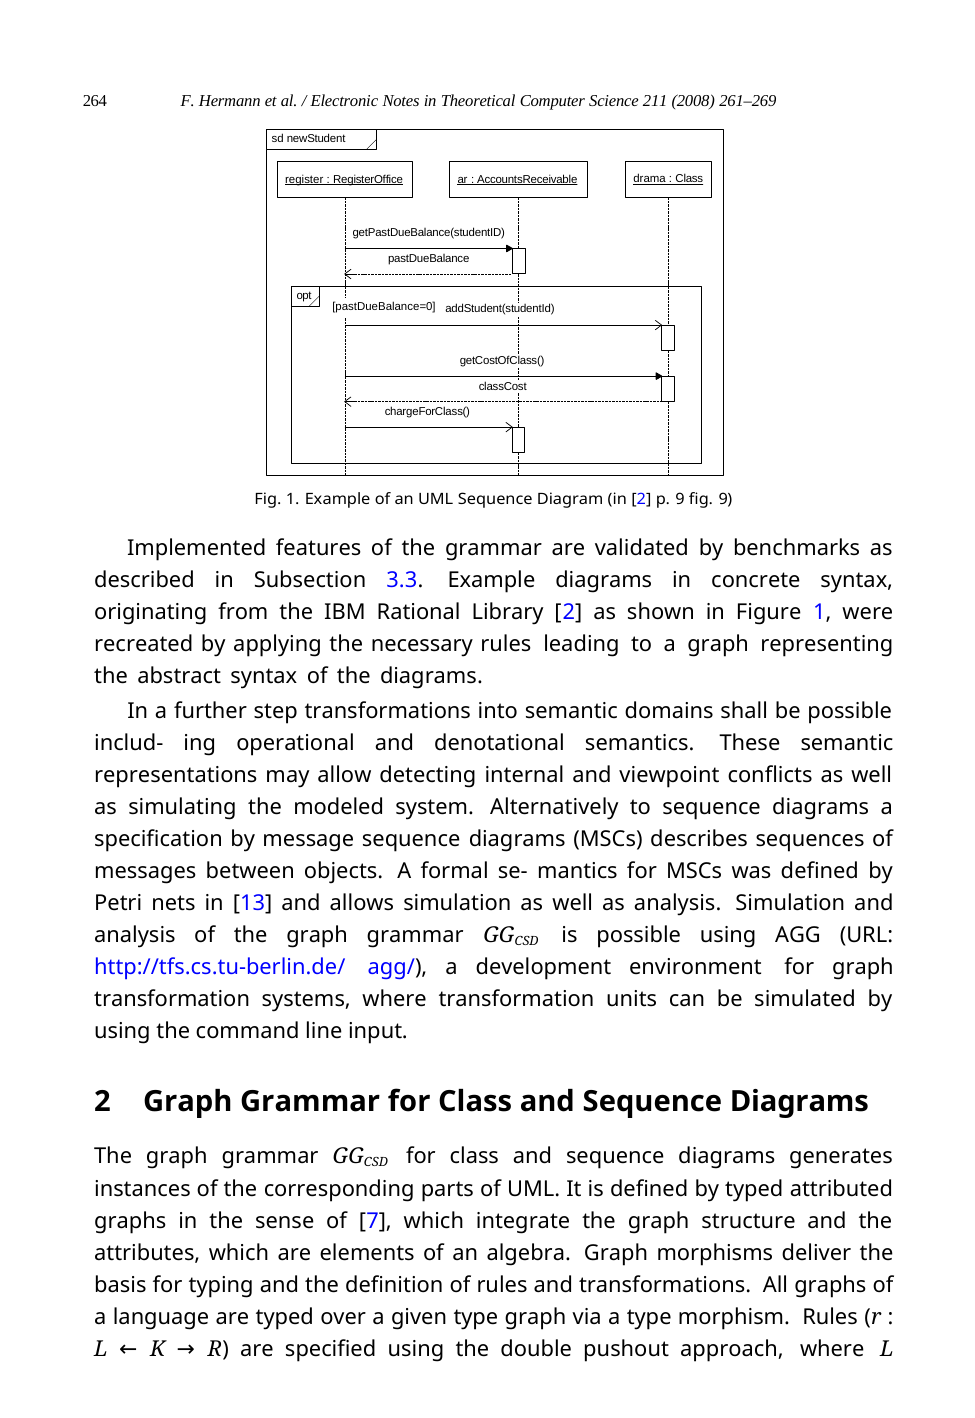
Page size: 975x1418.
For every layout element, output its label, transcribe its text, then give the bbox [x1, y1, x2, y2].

text In a further step transformations into semantic domains shall be possible includ- ing operational and denotational semantics. These semantic representations may allow detecting internal and viewpoint conflicts as well as simulating the modeled system. Alternatively to sequence diagrams a specification by message sequence diagrams (MSCs) describes sequences of messages between objects. A formal se- mantics for MSCs was defined by Petri nets in [13] and allows simulation as well as analysis. Simulation and analysis of the graph grammar GGCSD is possible using AGG (URL: http://tfs.cs.tu-berlin.de/ agg/), a development environment for graph transformation systems, where transformation units can be simulated by using the command line input. [94, 695, 893, 1045]
text Implemented features of the grammar are validated by benchmarks as described in Subsection 3.3. Example diagrams in concrete syntax, originating from the IBM Rational Library [2] as shown in Figure 1, were recreated by applying the necessary rules leading to a graph representing the abstract syntax of the diagrams. [94, 532, 893, 690]
text Fig. 1. Example of an UML Sequence Diagram (in [2] p. 9 fig. 9) [94, 487, 892, 509]
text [94, 1141, 893, 1363]
subtitle Graph Grammar for Class and Sequence Diagrams [94, 1080, 904, 1119]
